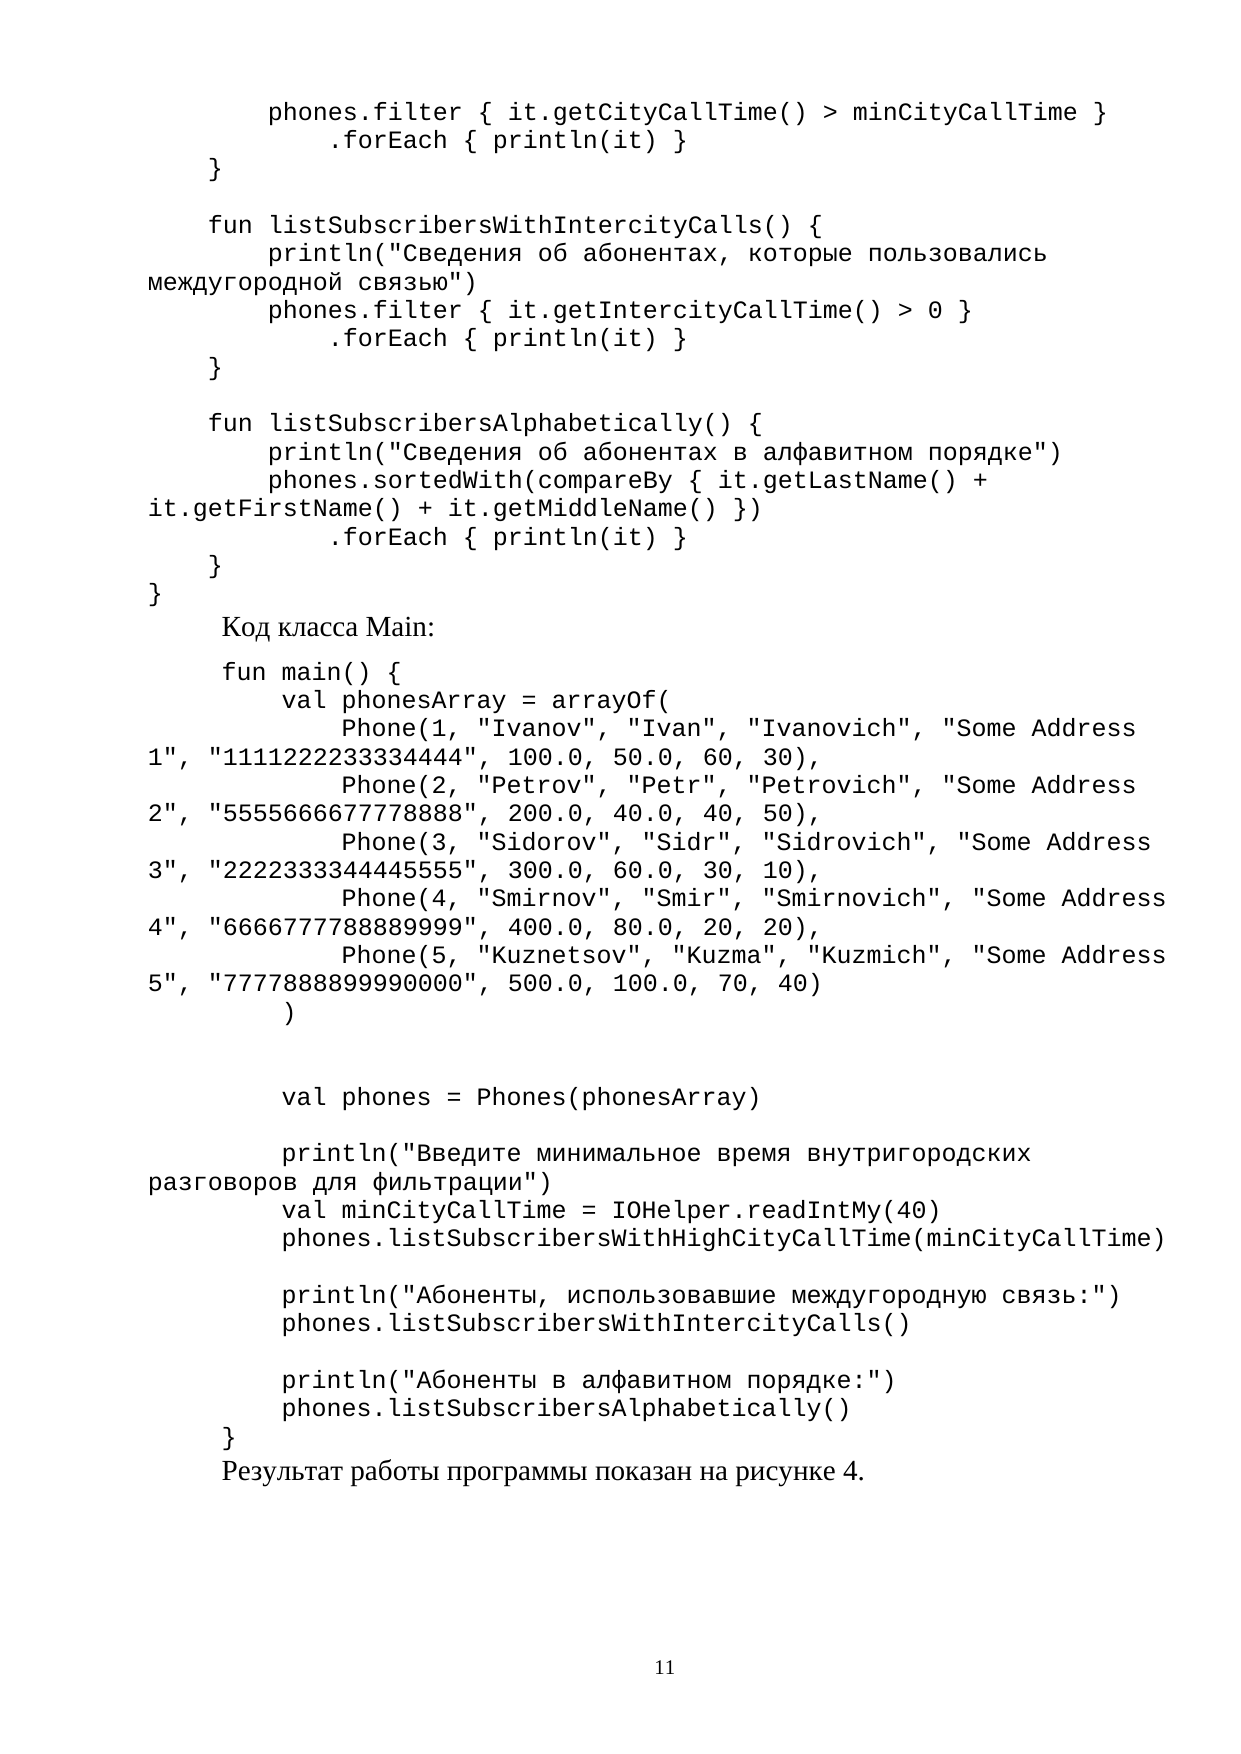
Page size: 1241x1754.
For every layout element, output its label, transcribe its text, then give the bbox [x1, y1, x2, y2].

text println("Абоненты, использовавшие междугородную связь:") [148, 1283, 1181, 1311]
text fun main() { [148, 659, 1181, 688]
text Код класса Main: [148, 609, 1181, 643]
text phones.sortedWith(compareBy { it.getLastName() + it.getFirstName() + it.getMiddleName() }) [148, 467, 1181, 524]
text println("Абоненты в алфавитном порядке:") [148, 1368, 1181, 1396]
text phones.listSubscribersWithIntercityCalls() [148, 1311, 1181, 1339]
text Phone(2, "Petrov", "Petr", "Petrovich", "Some Address 2", "5555666677778888", 200.0, 40.0, 40, 50), [148, 773, 1181, 829]
text phones.listSubscribersWithHighCityCallTime(minCityCallTime) [148, 1226, 1181, 1254]
text Результат работы программы показан на рисунке 4. [148, 1453, 1181, 1486]
text Phone(1, "Ivanov", "Ivan", "Ivanovich", "Some Address 1", "1111222233334444", 100.0, 50.0, 60, 30), [148, 716, 1181, 773]
text .forEach { println(it) } [148, 326, 1181, 354]
text .forEach { println(it) } [148, 524, 1181, 552]
text phones.filter { it.getCityCallTime() > minCityCallTime } [148, 99, 1181, 127]
text val phones = Phones(phonesArray) [148, 1084, 1181, 1113]
text phones.listSubscribersAlphabetically() [148, 1396, 1181, 1424]
text fun listSubscribersWithIntercityCalls() { [148, 212, 1181, 241]
text println("Сведения об абонентах в алфавитном порядке") [148, 439, 1181, 467]
text } [148, 552, 1181, 581]
text phones.filter { it.getIntercityCallTime() > 0 } [148, 297, 1181, 326]
text Phone(4, "Smirnov", "Smir", "Smirnovich", "Some Address 4", "6666777788889999", 400.0, 80.0, 20, 20), [148, 886, 1181, 943]
text println("Введите минимальное время внутригородских разговоров для фильтрации") [148, 1141, 1181, 1198]
text println("Сведения об абонентах, которые пользовались междугородной связью") [148, 241, 1181, 297]
text Phone(5, "Kuznetsov", "Kuzma", "Kuzmich", "Some Address 5", "7777888899990000", 500.0, 100.0, 70, 40) [148, 943, 1181, 999]
text } [148, 156, 1181, 184]
text fun listSubscribersAlphabetically() { [148, 411, 1181, 439]
text val phonesArray = arrayOf( [148, 688, 1181, 716]
text ) [148, 999, 1181, 1028]
text } [148, 581, 1181, 609]
text } [148, 1424, 1181, 1453]
text .forEach { println(it) } [148, 127, 1181, 156]
text val minCityCallTime = IOHelper.readIntMy(40) [148, 1198, 1181, 1226]
text Phone(3, "Sidorov", "Sidr", "Sidrovich", "Some Address 3", "2222333344445555", 300.0, 60.0, 30, 10), [148, 829, 1181, 886]
text } [148, 354, 1181, 382]
